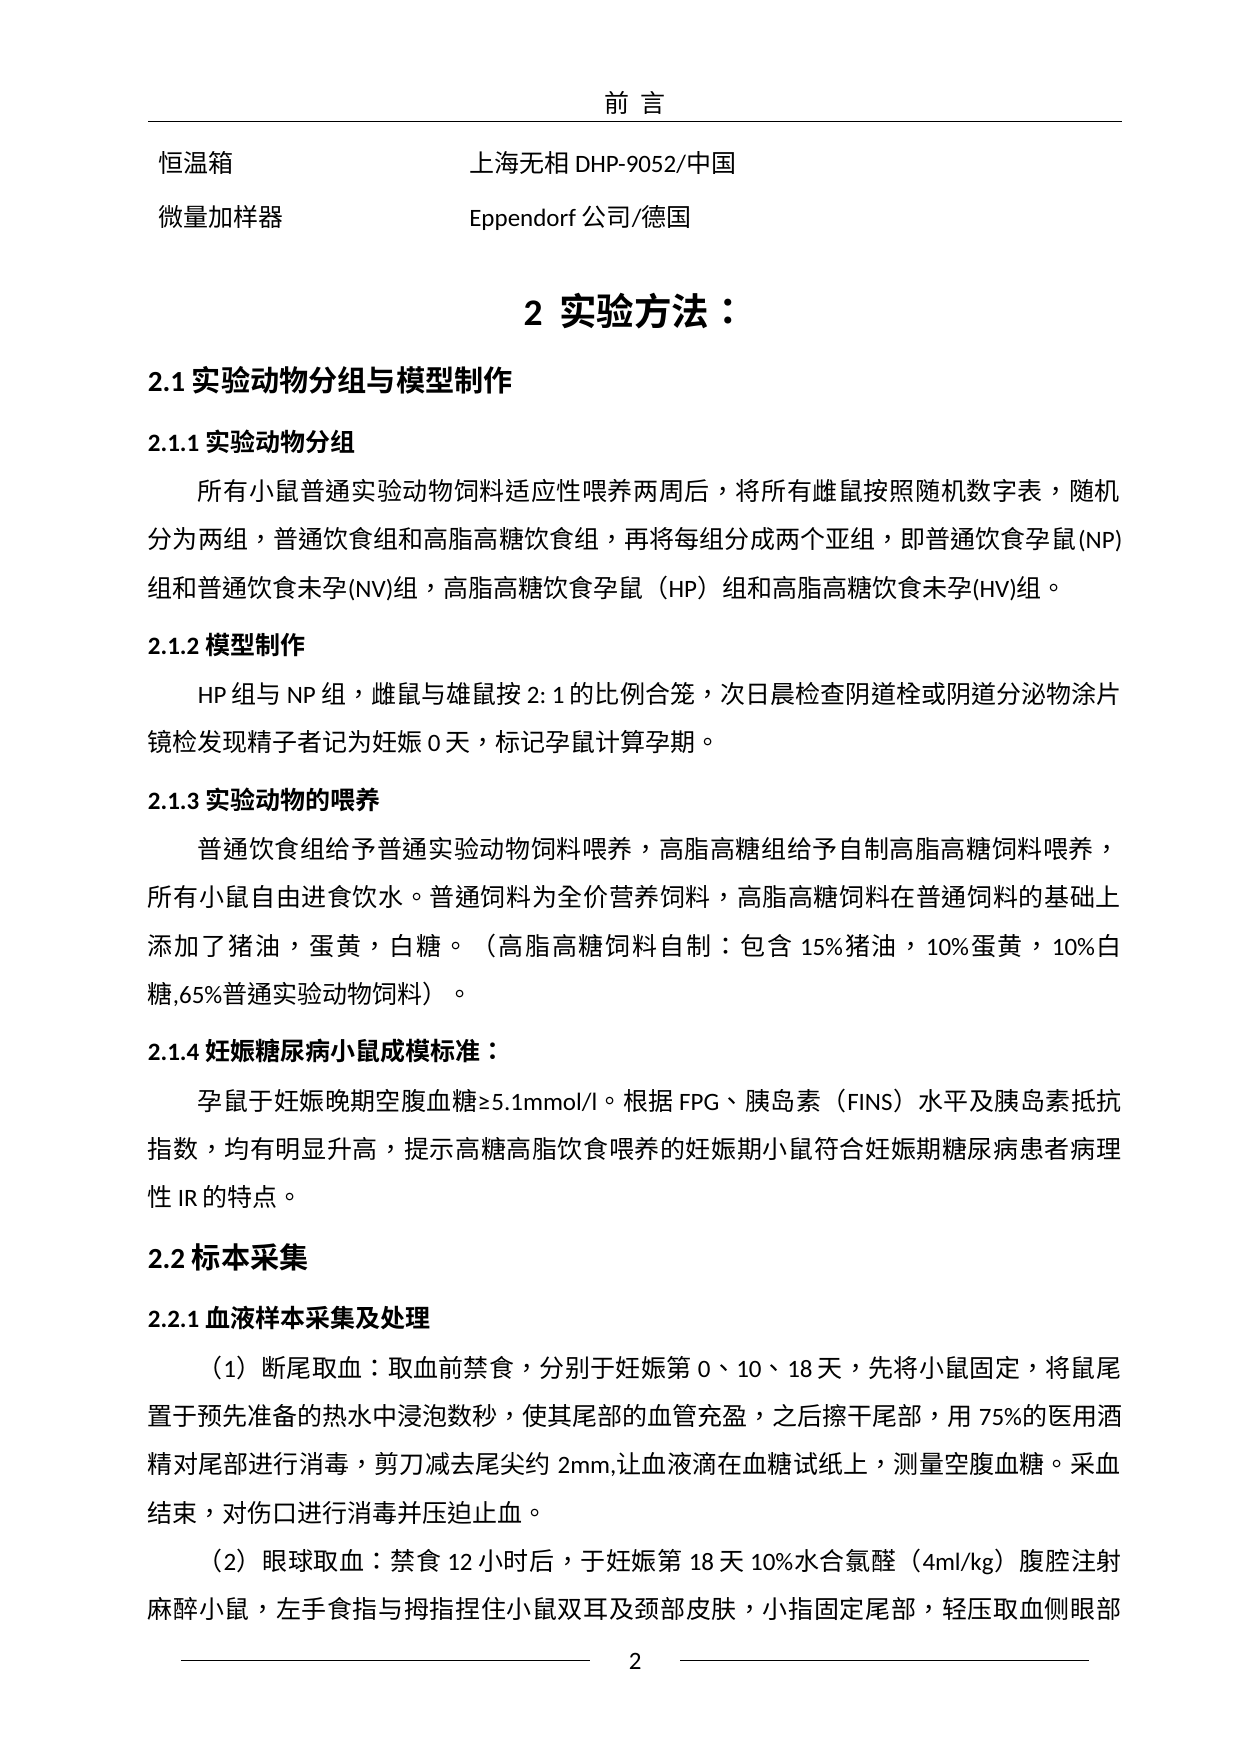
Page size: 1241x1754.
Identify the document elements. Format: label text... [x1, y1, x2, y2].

subtitle 2.1.4 妊娠糖尿病小鼠成模标准： [148, 1034, 1122, 1068]
subtitle 2.2.1 血液样本采集及处理 [148, 1301, 1122, 1335]
text HP组与NP组，雌鼠与雄鼠按2: 1的比例合笼，次日晨检查阴道栓或阴道分泌物涂片镜检发现精子者记为妊娠0天，标记孕鼠计算孕期。 [148, 661, 1122, 758]
subtitle 2.1.2 模型制作 [148, 627, 1122, 661]
subtitle 2.2 标本采集 [148, 1237, 1122, 1277]
text 所有小鼠普通实验动物饲料适应性喂养两周后，将所有雌鼠按照随机数字表，随机分为两组，普通饮食组和高脂高糖饮食组，再将每组分成两个亚组，即普通饮食孕鼠(NP)组和普通饮食未孕(NV)组，高脂高糖饮食孕鼠（HP）组和高脂高糖饮食未孕(HV)组。 [148, 458, 1122, 603]
text 普通饮食组给予普通实验动物饲料喂养，高脂高糖组给予自制高脂高糖饲料喂养，所有小鼠自由进食饮水。普通饲料为全价营养饲料，高脂高糖饲料在普通饲料的基础上添加了猪油，蛋黄，白糖。（高脂高糖饲料自制：包含15%猪油，10%蛋黄，10%白糖,65%普通实验动物饲料）。 [148, 816, 1122, 1010]
text （1）断尾取血：取血前禁食，分别于妊娠第0、10、18天，先将小鼠固定，将鼠尾置于预先准备的热水中浸泡数秒，使其尾部的血管充盈，之后擦干尾部，用75%的医用酒精对尾部进行消毒，剪刀减去尾尖约2mm,让血液滴在血糖试纸上，测量空腹血糖。采血结束，对伤口进行消毒并压迫止血。 [148, 1335, 1122, 1528]
subtitle 2.1.3 实验动物的喂养 [148, 782, 1122, 816]
table_cell 上海无相 DHP-9052/中国 [469, 148, 923, 202]
table_cell 恒温箱 [159, 148, 469, 202]
subtitle 2.1 实验动物分组与模型制作 [148, 360, 1122, 400]
subtitle 2 实验方法： [148, 284, 1122, 336]
table_cell Eppendorf 公司/德国 [469, 202, 923, 241]
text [148, 1528, 1122, 1625]
text 孕鼠于妊娠晚期空腹血糖≥5.1mmol/l。根据FPG、胰岛素（FINS）水平及胰岛素抵抗指数，均有明显升高，提示高糖高脂饮食喂养的妊娠期小鼠符合妊娠期糖尿病患者病理性IR的特点。 [148, 1068, 1122, 1213]
table_cell 微量加样器 [159, 202, 469, 241]
subtitle 2.1.1 实验动物分组 [148, 424, 1122, 458]
